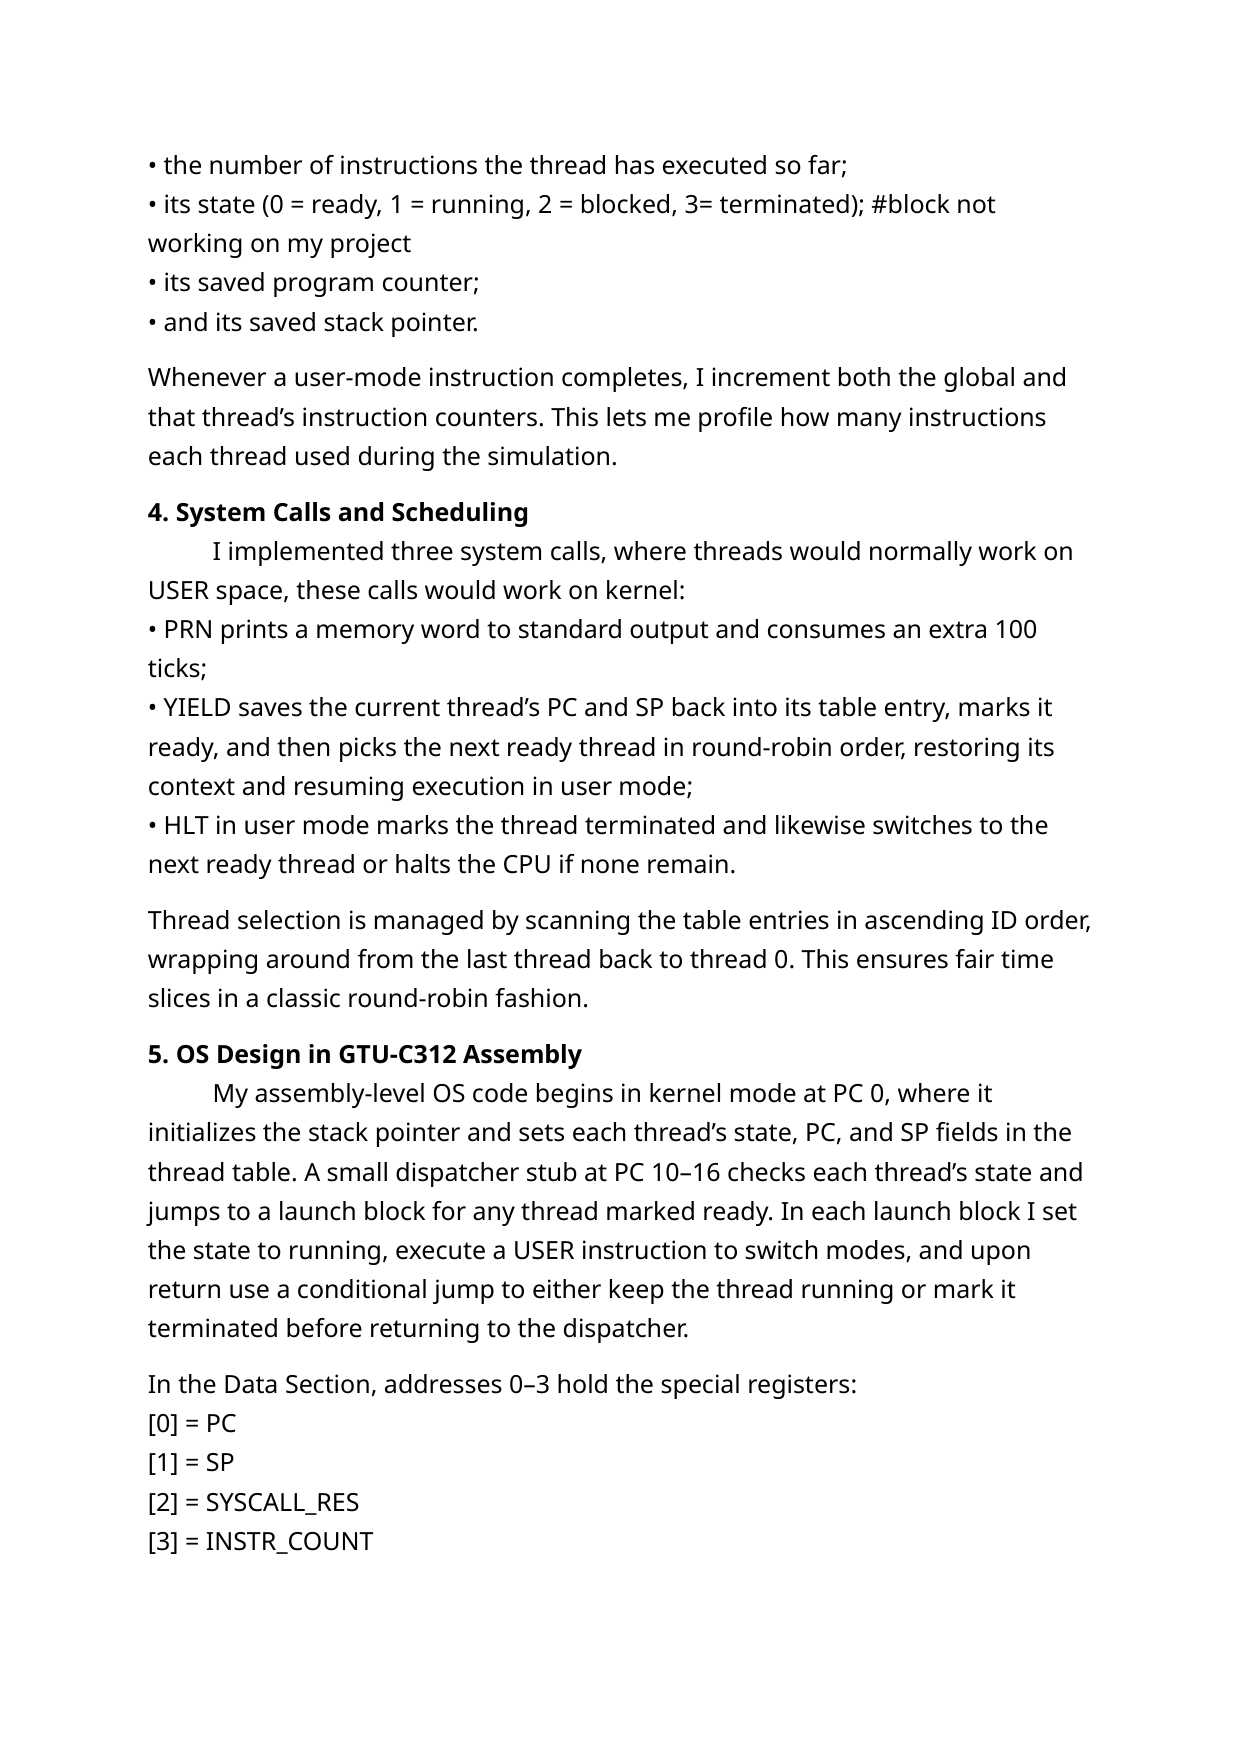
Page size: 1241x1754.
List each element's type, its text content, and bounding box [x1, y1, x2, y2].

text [148, 148, 1093, 338]
text Whenever a user-mode instruction completes, I increment both the global and that thread’s instruction counters. This lets me profile how many instructions each thread used during the simulation. [148, 360, 1093, 472]
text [148, 1367, 1093, 1557]
text 5. OS Design in GTU-C312 Assembly My assembly-level OS code begins in kernel mode at PC 0, where it initializes the stack pointer and sets each thread’s state, PC, and SP fields in the thread table. A small dispatcher stub at PC 10–16 checks each thread’s state and jumps to a launch block for any thread marked ready. In each launch block I set the state to running, execute a USER instruction to switch modes, and upon return use a conditional jump to either keep the thread running or mark it terminated before returning to the dispatcher. [148, 1037, 1093, 1345]
text Thread selection is managed by scanning the table entries in ascending ID order, wrapping around from the last thread back to thread 0. This ensures fair time slices in a classic round-robin fashion. [148, 903, 1093, 1015]
text 4. System Calls and Scheduling I implemented three system calls, where threads would normally work on USER space, these calls would work on kernel: • PRN prints a memory word to standard output and consumes an extra 100 ticks; • YIELD saves the current thread’s PC and SP back into its table entry, marks it ready, and then picks the next ready thread in round-robin order, restoring its context and resuming execution in user mode; • HLT in user mode marks the thread terminated and likewise switches to the next ready thread or halts the CPU if none remain. [148, 494, 1093, 881]
